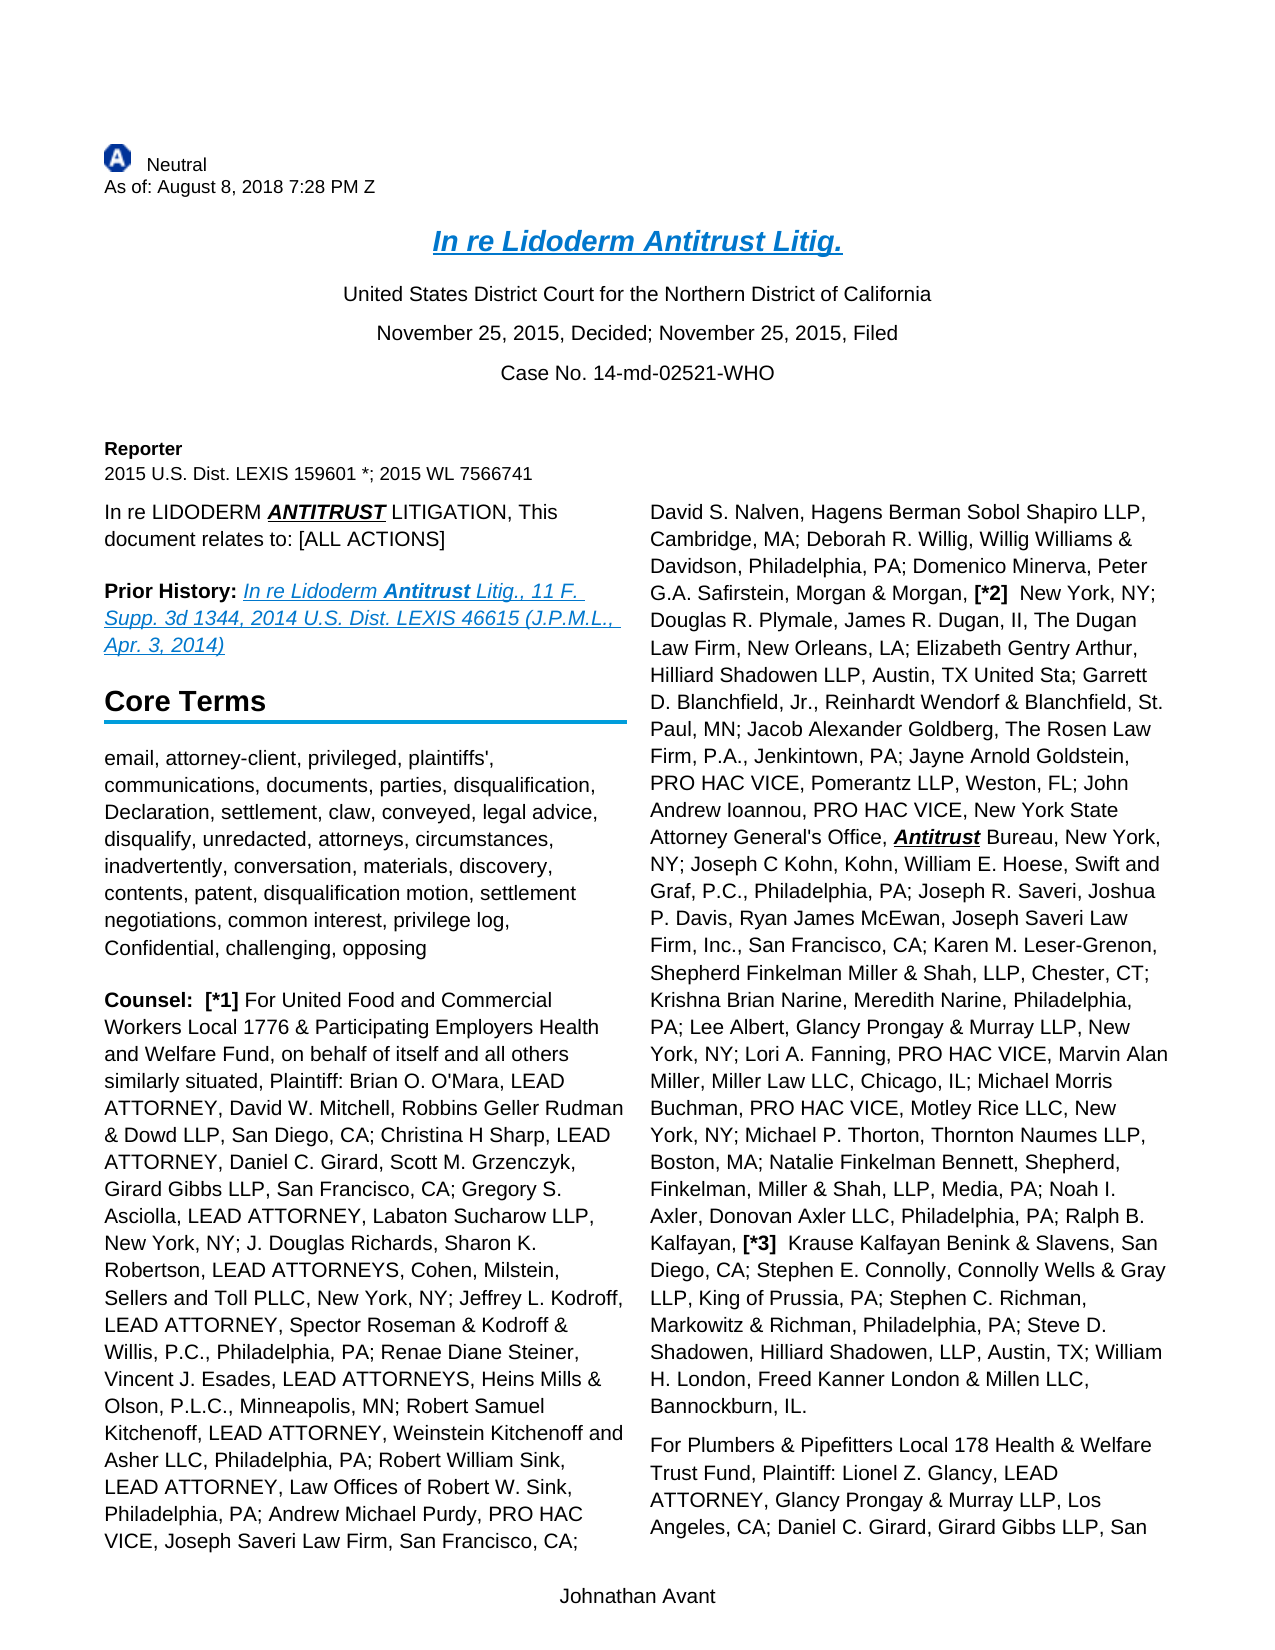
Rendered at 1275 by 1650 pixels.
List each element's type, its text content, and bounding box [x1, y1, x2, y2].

picture [104, 144, 131, 172]
text Core Terms [104, 682, 625, 718]
text 2015 U.S. Dist. LEXIS 159601 *; 2015 WL 7566741 [104, 459, 1171, 484]
subtitle In re Lidoderm Antitrust Litig. [104, 222, 1171, 258]
text United States District Court for the Northern District of California [104, 278, 1171, 306]
text Reporter [104, 434, 1171, 459]
text Neutral As of: August 8, 2018 7:28 PM Z [104, 145, 1171, 197]
text November 25, 2015, Decided; November 25, 2015, Filed [104, 318, 1171, 345]
text email, attorney-client, privileged, plaintiffs', communications, documents, parties, disqualification, Declaration, settlement, claw, conveyed, legal advice, disqualify, unredacted, attorneys, circumstances, inadvertently, conversation, materials, discovery, contents, patent, disqualification motion, settlement negotiations, common interest, privilege log, Confidential, challenging, opposing [104, 743, 625, 959]
text Counsel: [*1] For United Food and Commercial Workers Local 1776 & Participating Employers Health and Welfare Fund, on behalf of itself and all others similarly situated, Plaintiff: Brian O. O'Mara, LEAD ATTORNEY, David W. Mitchell, Robbins Geller Rudman & Dowd LLP, San Diego, CA; Christina H Sharp, LEAD ATTORNEY, Daniel C. Girard, Scott M. Grzenczyk, Girard Gibbs LLP, San Francisco, CA; Gregory S. Asciolla, LEAD ATTORNEY, Labaton Sucharow LLP, New York, NY; J. Douglas Richards, Sharon K. Robertson, LEAD ATTORNEYS, Cohen, Milstein, Sellers and Toll PLLC, New York, NY; Jeffrey L. Kodroff, LEAD ATTORNEY, Spector Roseman & Kodroff & Willis, P.C., Philadelphia, PA; Renae Diane Steiner, Vincent J. Esades, LEAD ATTORNEYS, Heins Mills & Olson, P.L.C., Minneapolis, MN; Robert Samuel Kitchenoff, LEAD ATTORNEY, Weinstein Kitchenoff and Asher LLC, Philadelphia, PA; Robert William Sink, LEAD ATTORNEY, Law Offices of Robert W. Sink, Philadelphia, PA; Andrew Michael Purdy, PRO HAC VICE, Joseph Saveri Law Firm, San Francisco, CA; David S. Nalven, Hagens Berman Sobol Shapiro LLP, Cambridge, MA; Deborah R. Willig, Willig Williams & Davidson, Philadelphia, PA; Domenico Minerva, Peter G.A. Safirstein, Morgan & Morgan, [*2] New York, NY; Douglas R. Plymale, James R. Dugan, II, The Dugan Law Firm, New Orleans, LA; Elizabeth Gentry Arthur, Hilliard Shadowen LLP, Austin, TX United Sta; Garrett D. Blanchfield, Jr., Reinhardt Wendorf & Blanchfield, St. Paul, MN; Jacob Alexander Goldberg, The Rosen Law Firm, P.A., Jenkintown, PA; Jayne Arnold Goldstein, PRO HAC VICE, Pomerantz LLP, Weston, FL; John Andrew Ioannou, PRO HAC VICE, New York State Attorney General's Office, Antitrust Bureau, New York, NY; Joseph C Kohn, Kohn, William E. Hoese, Swift and Graf, P.C., Philadelphia, PA; Joseph R. Saveri, Joshua P. Davis, Ryan James McEwan, Joseph Saveri Law Firm, Inc., San Francisco, CA; Karen M. Leser-Grenon, Shepherd Finkelman Miller & Shah, LLP, Chester, CT; Krishna Brian Narine, Meredith Narine, Philadelphia, PA; Lee Albert, Glancy Prongay & Murray LLP, New York, NY; Lori A. Fanning, PRO HAC VICE, Marvin Alan Miller, Miller Law LLC, Chicago, IL; Michael Morris Buchman, PRO HAC VICE, Motley Rice LLC, New York, NY; Michael P. Thorton, Thornton Naumes LLP, Boston, MA; Natalie Finkelman Bennett, Shepherd, Finkelman, Miller & Shah, LLP, Media, PA; Noah I. Axler, Donovan Axler LLC, Philadelphia, PA; Ralph B. Kalfayan, [*3] Krause Kalfayan Benink & Slavens, San Diego, CA; Stephen E. Connolly, Connolly Wells & Gray LLP, King of Prussia, PA; Stephen C. Richman, Markowitz & Richman, Philadelphia, PA; Steve D. Shadowen, Hilliard Shadowen, LLP, Austin, TX; William H. London, Freed Kanner London & Millen LLC, Bannockburn, IL. [104, 984, 625, 1553]
text Case No. 14-md-02521-WHO [104, 358, 1171, 385]
text Counsel: [*1] For United Food and Commercial Workers Local 1776 & Participating Employers Health and Welfare Fund, on behalf of itself and all others similarly situated, Plaintiff: Brian O. O'Mara, LEAD ATTORNEY, David W. Mitchell, Robbins Geller Rudman & Dowd LLP, San Diego, CA; Christina H Sharp, LEAD ATTORNEY, Daniel C. Girard, Scott M. Grzenczyk, Girard Gibbs LLP, San Francisco, CA; Gregory S. Asciolla, LEAD ATTORNEY, Labaton Sucharow LLP, New York, NY; J. Douglas Richards, Sharon K. Robertson, LEAD ATTORNEYS, Cohen, Milstein, Sellers and Toll PLLC, New York, NY; Jeffrey L. Kodroff, LEAD ATTORNEY, Spector Roseman & Kodroff & Willis, P.C., Philadelphia, PA; Renae Diane Steiner, Vincent J. Esades, LEAD ATTORNEYS, Heins Mills & Olson, P.L.C., Minneapolis, MN; Robert Samuel Kitchenoff, LEAD ATTORNEY, Weinstein Kitchenoff and Asher LLC, Philadelphia, PA; Robert William Sink, LEAD ATTORNEY, Law Offices of Robert W. Sink, Philadelphia, PA; Andrew Michael Purdy, PRO HAC VICE, Joseph Saveri Law Firm, San Francisco, CA; David S. Nalven, Hagens Berman Sobol Shapiro LLP, Cambridge, MA; Deborah R. Willig, Willig Williams & Davidson, Philadelphia, PA; Domenico Minerva, Peter G.A. Safirstein, Morgan & Morgan, [*2] New York, NY; Douglas R. Plymale, James R. Dugan, II, The Dugan Law Firm, New Orleans, LA; Elizabeth Gentry Arthur, Hilliard Shadowen LLP, Austin, TX United Sta; Garrett D. Blanchfield, Jr., Reinhardt Wendorf & Blanchfield, St. Paul, MN; Jacob Alexander Goldberg, The Rosen Law Firm, P.A., Jenkintown, PA; Jayne Arnold Goldstein, PRO HAC VICE, Pomerantz LLP, Weston, FL; John Andrew Ioannou, PRO HAC VICE, New York State Attorney General's Office, Antitrust Bureau, New York, NY; Joseph C Kohn, Kohn, William E. Hoese, Swift and Graf, P.C., Philadelphia, PA; Joseph R. Saveri, Joshua P. Davis, Ryan James McEwan, Joseph Saveri Law Firm, Inc., San Francisco, CA; Karen M. Leser-Grenon, Shepherd Finkelman Miller & Shah, LLP, Chester, CT; Krishna Brian Narine, Meredith Narine, Philadelphia, PA; Lee Albert, Glancy Prongay & Murray LLP, New York, NY; Lori A. Fanning, PRO HAC VICE, Marvin Alan Miller, Miller Law LLC, Chicago, IL; Michael Morris Buchman, PRO HAC VICE, Motley Rice LLC, New York, NY; Michael P. Thorton, Thornton Naumes LLP, Boston, MA; Natalie Finkelman Bennett, Shepherd, Finkelman, Miller & Shah, LLP, Media, PA; Noah I. Axler, Donovan Axler LLC, Philadelphia, PA; Ralph B. Kalfayan, [*3] Krause Kalfayan Benink & Slavens, San Diego, CA; Stephen E. Connolly, Connolly Wells & Gray LLP, King of Prussia, PA; Stephen C. Richman, Markowitz & Richman, Philadelphia, PA; Steve D. Shadowen, Hilliard Shadowen, LLP, Austin, TX; William H. London, Freed Kanner London & Millen LLC, Bannockburn, IL. [650, 497, 1171, 1418]
text In re LIDODERM ANTITRUST LITIGATION, This document relates to: [ALL ACTIONS] [104, 497, 625, 551]
text Prior History: In re Lidoderm Antitrust Litig., 11 F. Supp. 3d 1344, 2014 U.S. Dist. LEXIS 46615 (J.P.M.L., Apr. 3, 2014) [104, 576, 625, 657]
